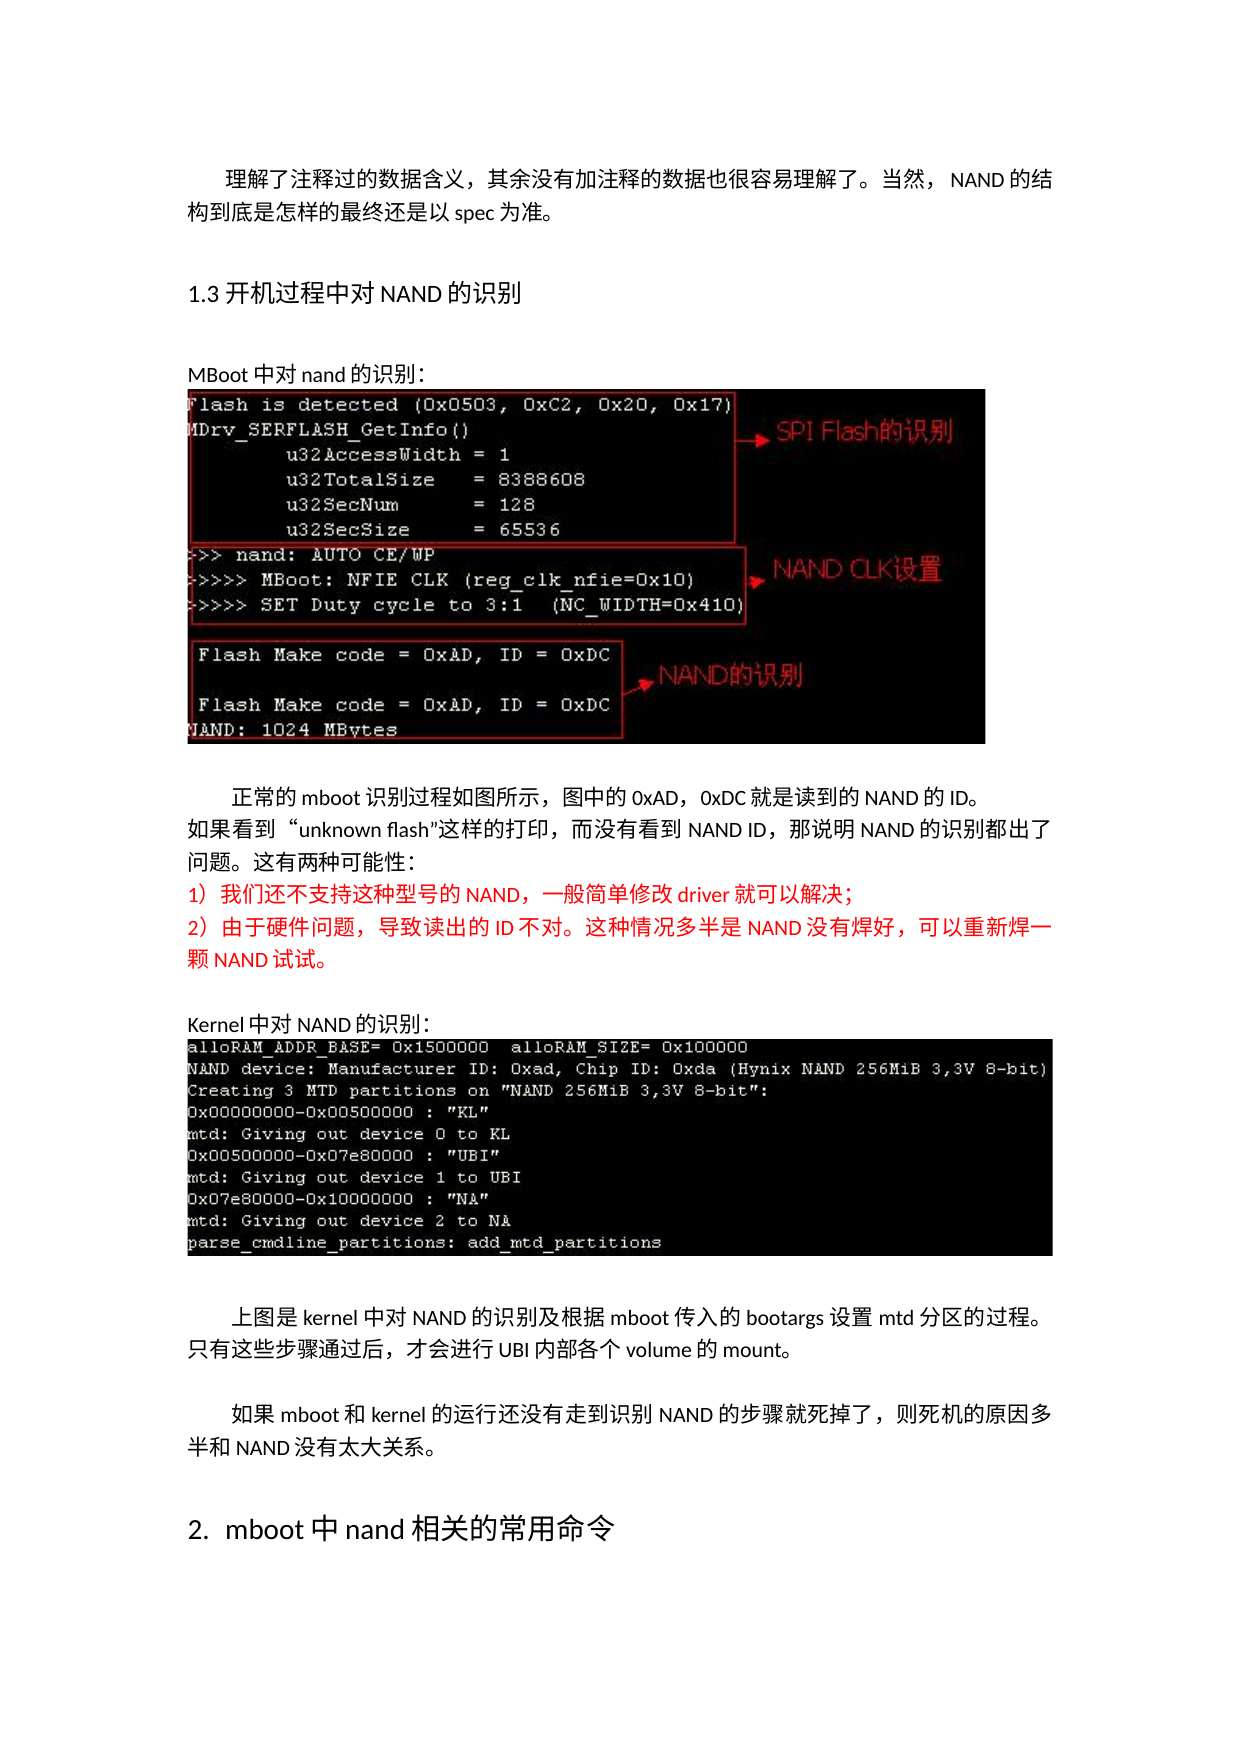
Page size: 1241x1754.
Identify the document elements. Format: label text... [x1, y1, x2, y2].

text Kernel中对NAND的识别： [187, 1007, 1053, 1039]
text 2）由于硬件问题，导致读出的ID不对。这种情况多半是NAND没有焊好，可以重新焊一颗NAND试试。 [187, 909, 1053, 974]
text 1）我们还不支持这种型号的NAND，一般简单修改driver就可以解决； [187, 877, 1053, 909]
list 开机过程中对NAND的识别 [187, 259, 1053, 324]
text 上图是kernel中对NAND的识别及根据mboot传入的bootargs设置mtd分区的过程。只有这些步骤通过后，才会进行UBI内部各个volume的mount。 [187, 1299, 1053, 1364]
text MBoot中对nand的识别： [187, 357, 1053, 389]
text 如果mboot和kernel的运行还没有走到识别NAND的步骤就死掉了，则死机的原因多半和NAND没有太大关系。 [187, 1397, 1053, 1462]
text 正常的mboot识别过程如图所示，图中的0xAD，0xDC就是读到的NAND的ID。 [187, 779, 1053, 812]
picture [187, 1039, 1053, 1256]
text 理解了注释过的数据含义，其余没有加注释的数据也很容易理解了。当然，NAND的结构到底是怎样的最终还是以spec为准。 [187, 162, 1053, 227]
text 如果看到“unknown flash”这样的打印，而没有看到NAND ID，那说明NAND的识别都出了问题。这有两种可能性： [187, 812, 1053, 877]
picture [187, 389, 986, 744]
list mboot中nand相关的常用命令 [187, 1494, 1053, 1559]
